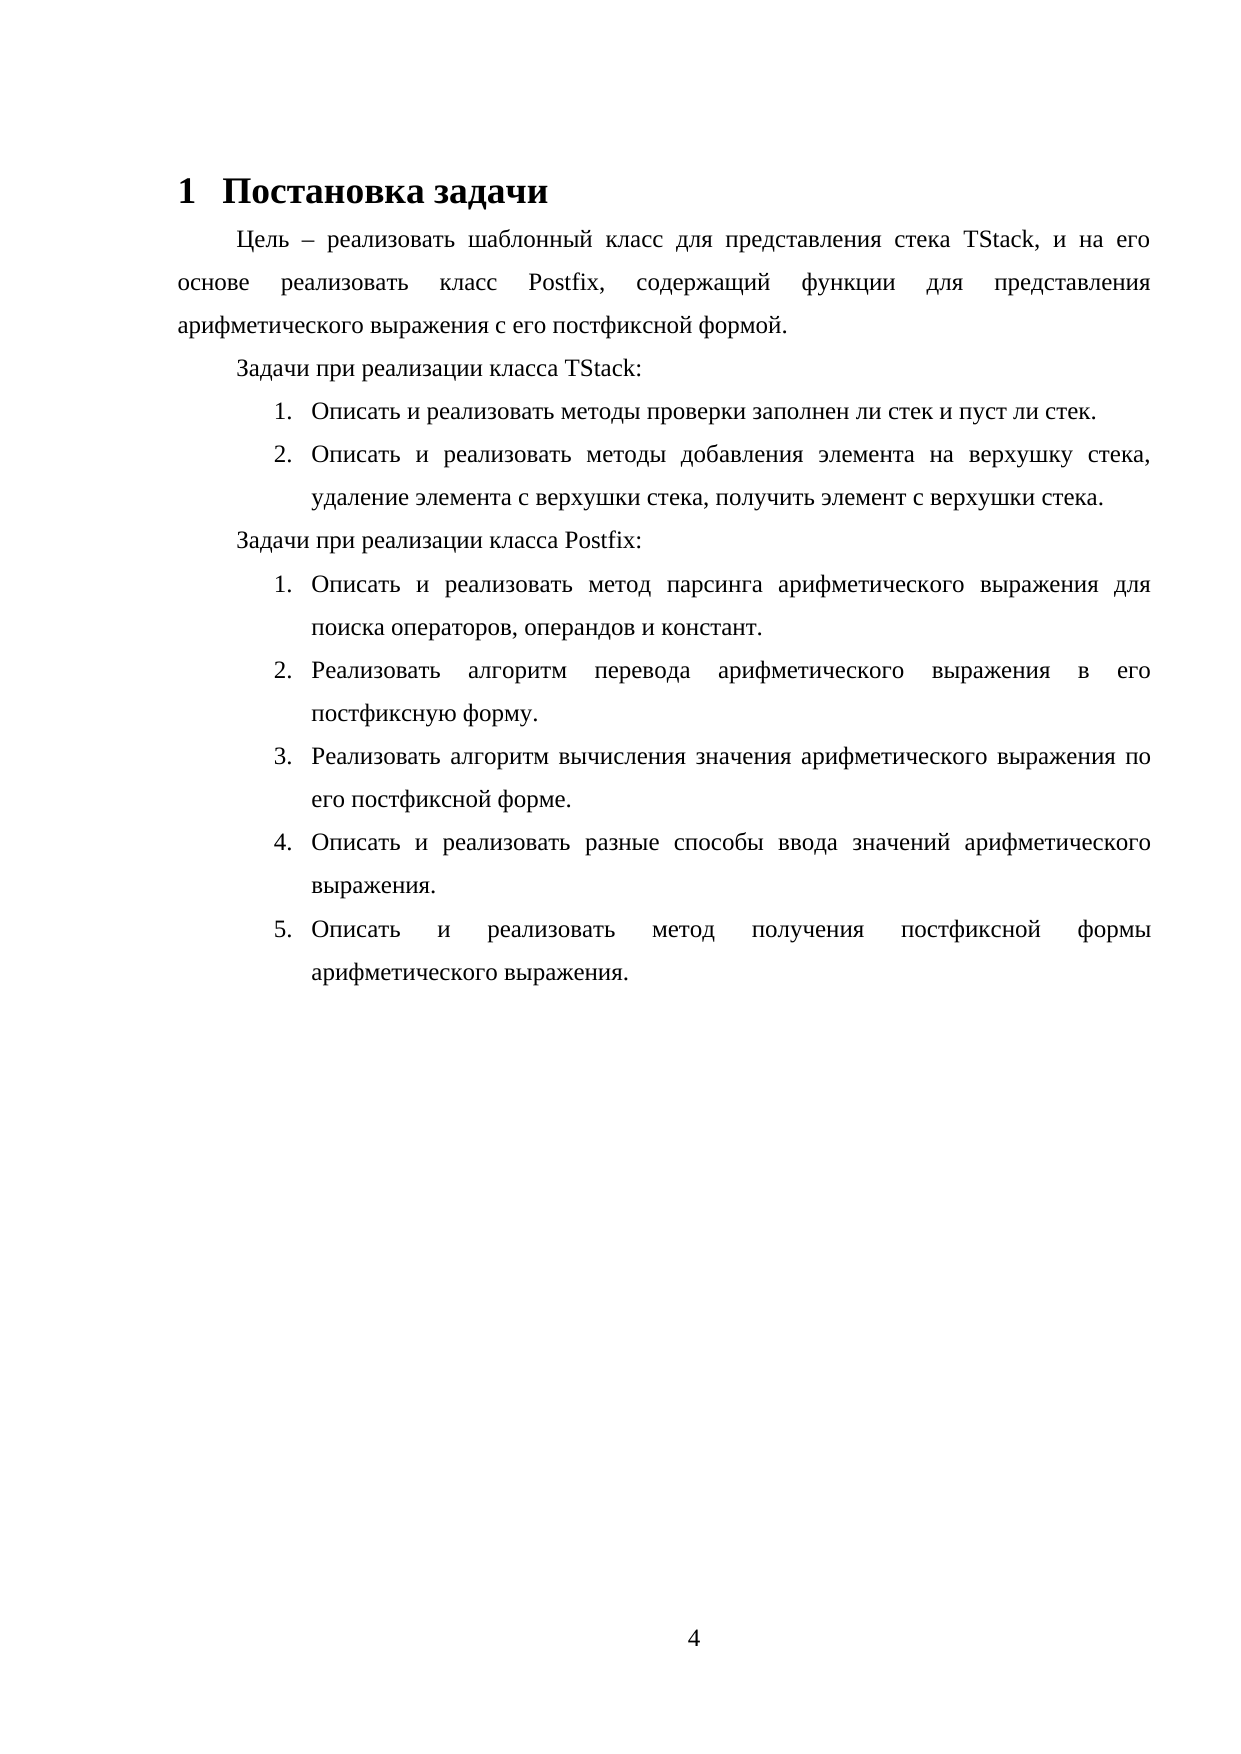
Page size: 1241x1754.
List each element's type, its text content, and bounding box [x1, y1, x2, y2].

list Описать и реализовать методы проверки заполнен ли стек и пуст ли стек. [274, 396, 1152, 425]
list Описать и реализовать разные способы ввода значений арифметического выражения. [274, 827, 1152, 899]
list Описать и реализовать методы добавления элемента на верхушку стека, удаление элемента с верхушки стека, получить элемент с верхушки стека. [274, 439, 1152, 511]
list Описать и реализовать метод парсинга арифметического выражения для поиска операторов, операндов и констант. [274, 569, 1152, 641]
list Описать и реализовать метод получения постфиксной формы арифметического выражения. [274, 914, 1152, 986]
text Задачи при реализации класса TStack: [177, 353, 1152, 382]
text Цель – реализовать шаблонный класс для представления стека TStack, и на его основе реализовать класс Postfix, содержащий функции для представления арифметического выражения с его постфиксной формой. [177, 224, 1152, 339]
list Реализовать алгоритм перевода арифметического выражения в его постфиксную форму. [274, 655, 1152, 727]
subtitle Постановка задачи [177, 168, 1152, 211]
list Реализовать алгоритм вычисления значения арифметического выражения по его постфиксной форме. [274, 741, 1152, 813]
text Задачи при реализации класса Postfix: [177, 526, 1152, 554]
